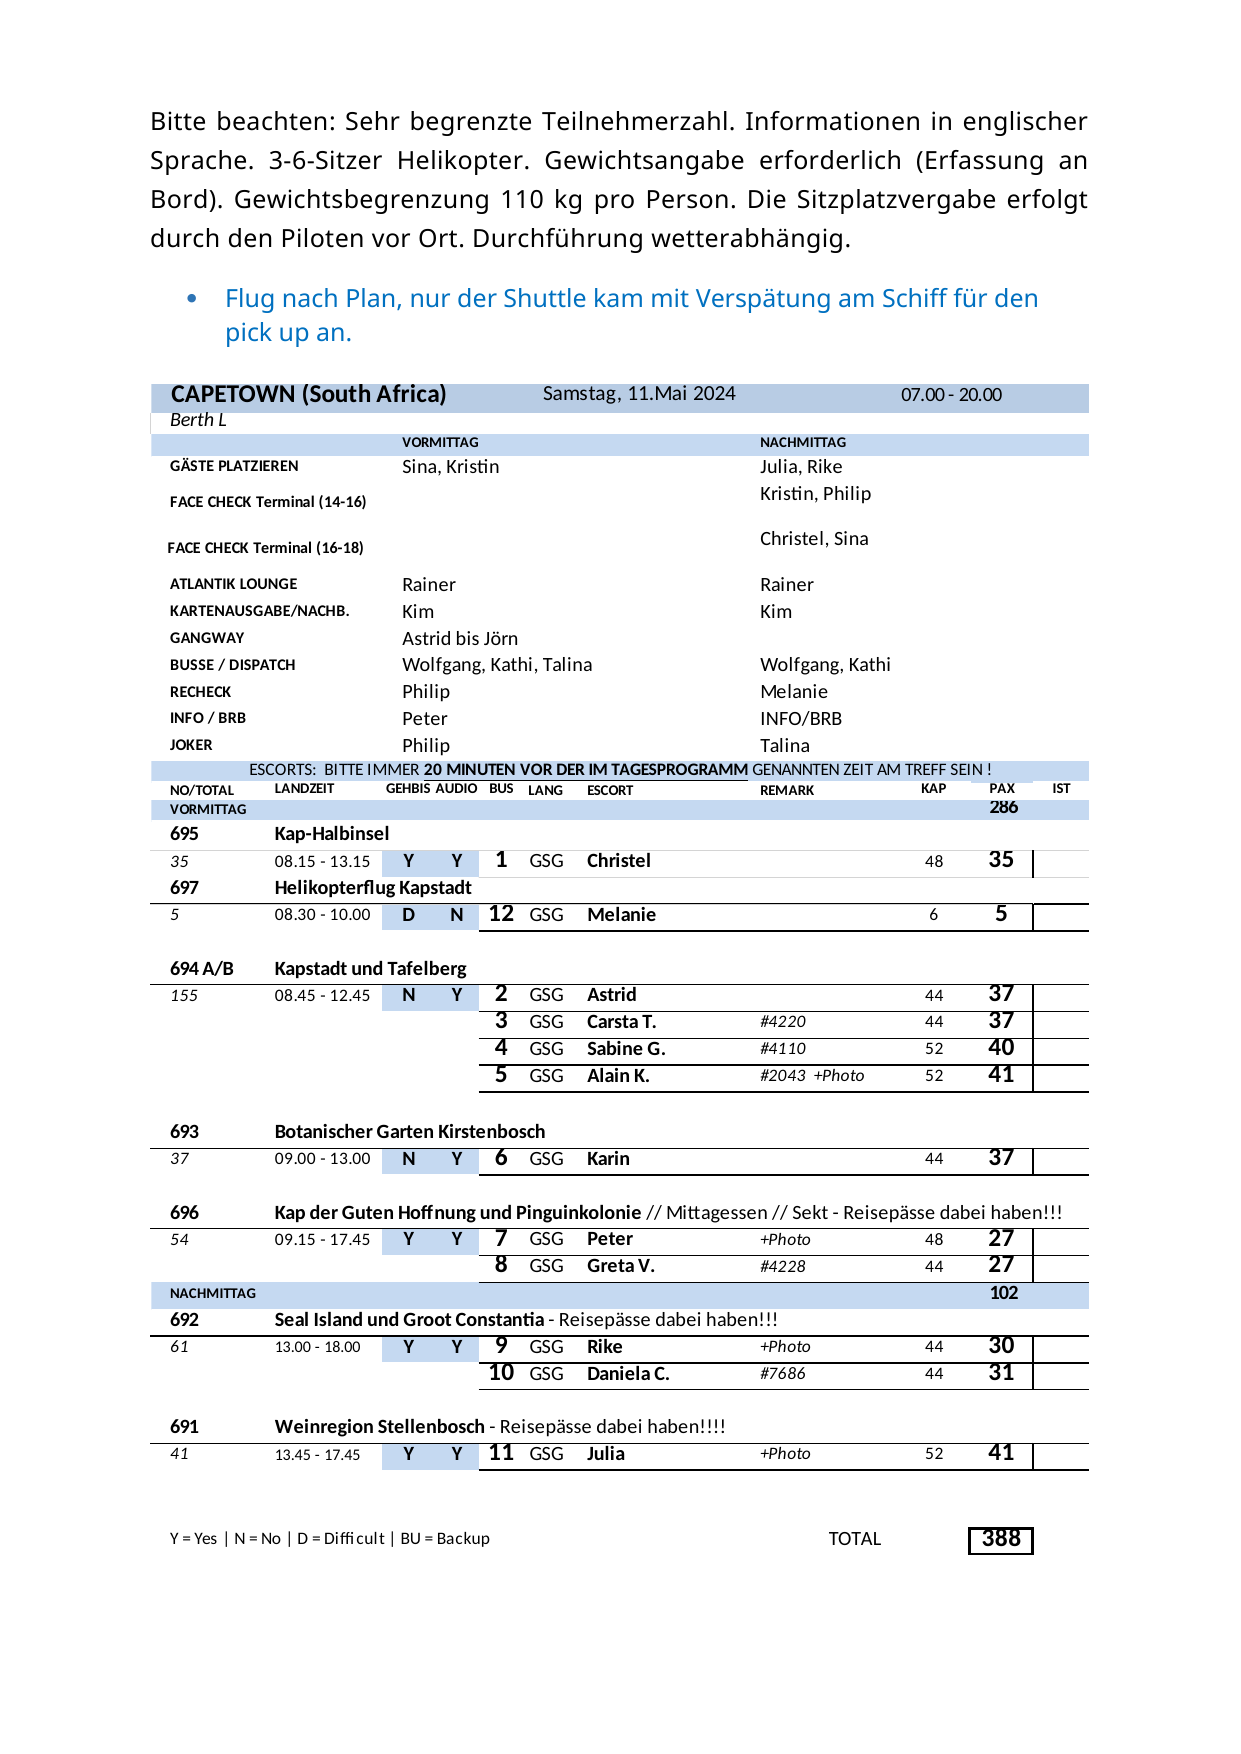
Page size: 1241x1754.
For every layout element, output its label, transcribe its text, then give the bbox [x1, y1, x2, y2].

text Bitte beachten: Sehr begrenzte Teilnehmerzahl. Informationen in englischer Sprache. 3-6-Sitzer Helikopter. Gewichtsangabe erforderlich (Erfassung an Bord). Gewichtsbegrenzung 110 kg pro Person. Die Sitzplatzvergabe erfolgt durch den Piloten vor Ort. Durchführung wetterabhängig. [150, 103, 1090, 255]
list Flug nach Plan, nur der Shuttle kam mit Verspätung am Schiff für den pick up an. [187, 281, 1090, 349]
